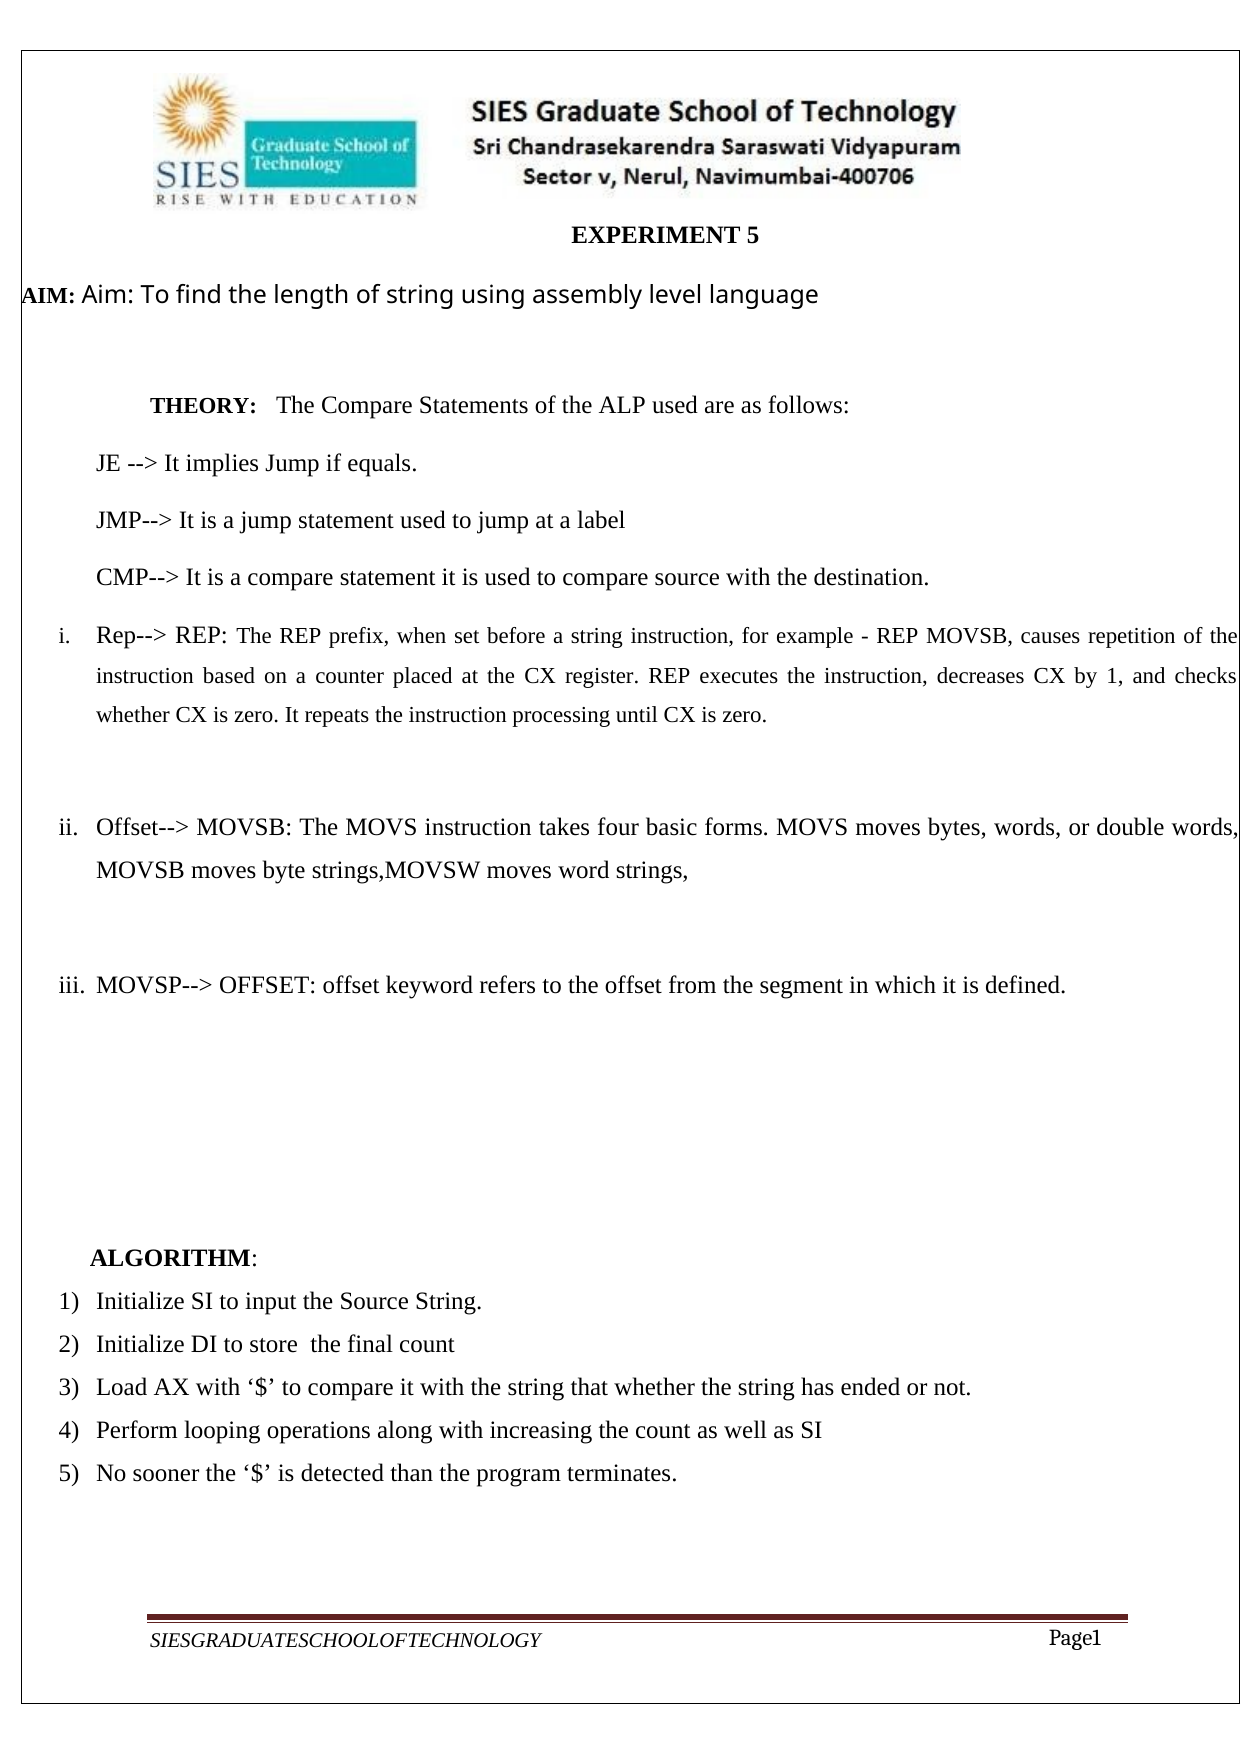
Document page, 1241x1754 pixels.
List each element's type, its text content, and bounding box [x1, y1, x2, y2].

list MOVSP--> OFFSET: offset keyword refers to the offset from the segment in which it is defined. [58, 970, 1239, 999]
picture [153, 73, 961, 214]
text JE --> It implies Jump if equals. [96, 448, 1239, 476]
text CMP--> It is a compare statement it is used to compare source with the destination. [96, 562, 1239, 591]
text THEORY: The Compare Statements of the ALP used are as follows: [150, 390, 1239, 419]
list No sooner the ‘$’ is detected than the program terminates. [58, 1458, 1239, 1487]
list Initialize SI to input the Source String. [58, 1286, 1239, 1315]
text ALGORITHM: [22, 1243, 1239, 1272]
list Load AX with ‘$’ to compare it with the string that whether the string has ended or not. [58, 1372, 1239, 1401]
list Rep--> REP: The REP prefix, when set before a string instruction, for example - REP MOVSB, causes repetition of the instruction based on a counter placed at the CX register. REP executes the instruction, decreases CX by 1, and checks whether CX is zero. It repeats the instruction processing until CX is zero. [58, 620, 1239, 727]
list Initialize DI to store the final count [58, 1329, 1239, 1358]
text AIM: Aim: To find the length of string using assembly level language [22, 277, 1239, 311]
list Offset--> MOVSB: The MOVS instruction takes four basic forms. MOVS moves bytes, words, or double words, MOVSB moves byte strings,MOVSW moves word strings, [58, 812, 1239, 884]
subtitle EXPERIMENT 5 [172, 220, 1158, 249]
text JMP--> It is a jump statement used to jump at a label [96, 505, 1239, 534]
list Perform looping operations along with increasing the count as well as SI [58, 1415, 1239, 1444]
